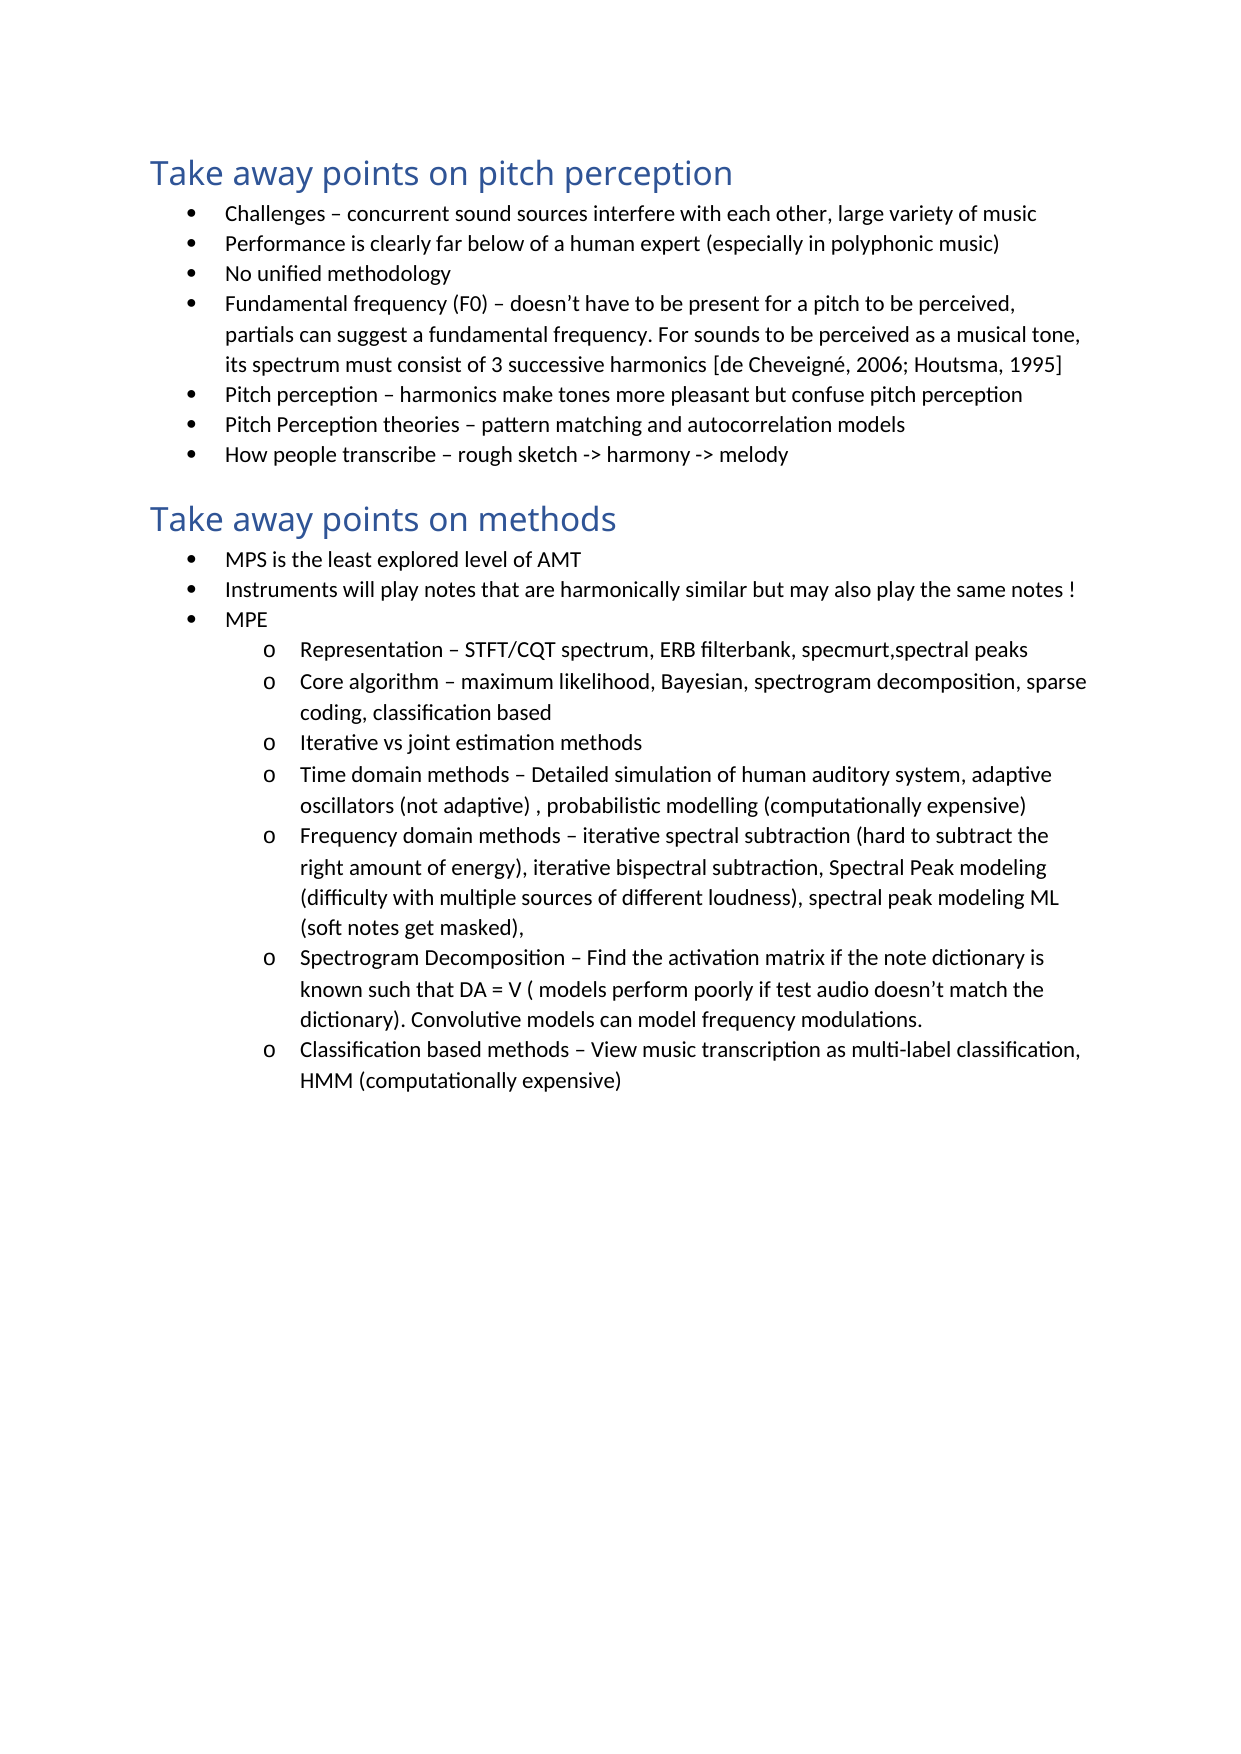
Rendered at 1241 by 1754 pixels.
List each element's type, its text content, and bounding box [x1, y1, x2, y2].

list Classification based methods – View music transcription as multi-label classification, HMM (computationally expensive) [262, 1035, 1090, 1094]
list MPE [187, 605, 1090, 633]
list MPS is the least explored level of AMT [187, 545, 1090, 573]
list How people transcribe – rough sketch -> harmony -> melody [187, 441, 1090, 469]
list Challenges – concurrent sound sources interfere with each other, large variety of music [187, 199, 1090, 227]
list Fundamental frequency (F0) – doesn’t have to be present for a pitch to be perceived, partials can suggest a fundamental frequency. For sounds to be perceived as a musical tone, its spectrum must consist of 3 successive harmonics [de Cheveigné, 2006; Houtsma, 1995] [187, 289, 1090, 378]
subtitle Take away points on methods [150, 496, 1090, 541]
list Performance is clearly far below of a human expert (especially in polyphonic music) [187, 229, 1090, 257]
list Iterative vs joint estimation methods [262, 728, 1090, 758]
list Pitch Perception theories – pattern matching and autocorrelation models [187, 410, 1090, 438]
list Pitch perception – harmonics make tones more pleasant but confuse pitch perception [187, 380, 1090, 408]
list Instruments will play notes that are harmonically similar but may also play the same notes ! [187, 575, 1090, 603]
list Core algorithm – maximum likelihood, Bayesian, spectrogram decomposition, sparse coding, classification based [262, 667, 1090, 726]
list No unified methodology [187, 259, 1090, 287]
list Spectrogram Decomposition – Find the activation matrix if the note dictionary is known such that DA = V ( models perform poorly if test audio doesn’t match the dictionary). Convolutive models can model frequency modulations. [262, 943, 1090, 1033]
list Representation – STFT/CQT spectrum, ERB filterbank, specmurt,spectral peaks [262, 635, 1090, 664]
list Frequency domain methods – iterative spectral subtraction (hard to subtract the right amount of energy), iterative bispectral subtraction, Spectral Peak modeling (difficulty with multiple sources of different loudness), spectral peak modeling ML (soft notes get masked), [262, 821, 1090, 941]
list Time domain methods – Detailed simulation of human auditory system, adaptive oscillators (not adaptive) , probabilistic modelling (computationally expensive) [262, 760, 1090, 819]
subtitle Take away points on pitch perception [150, 150, 1090, 195]
